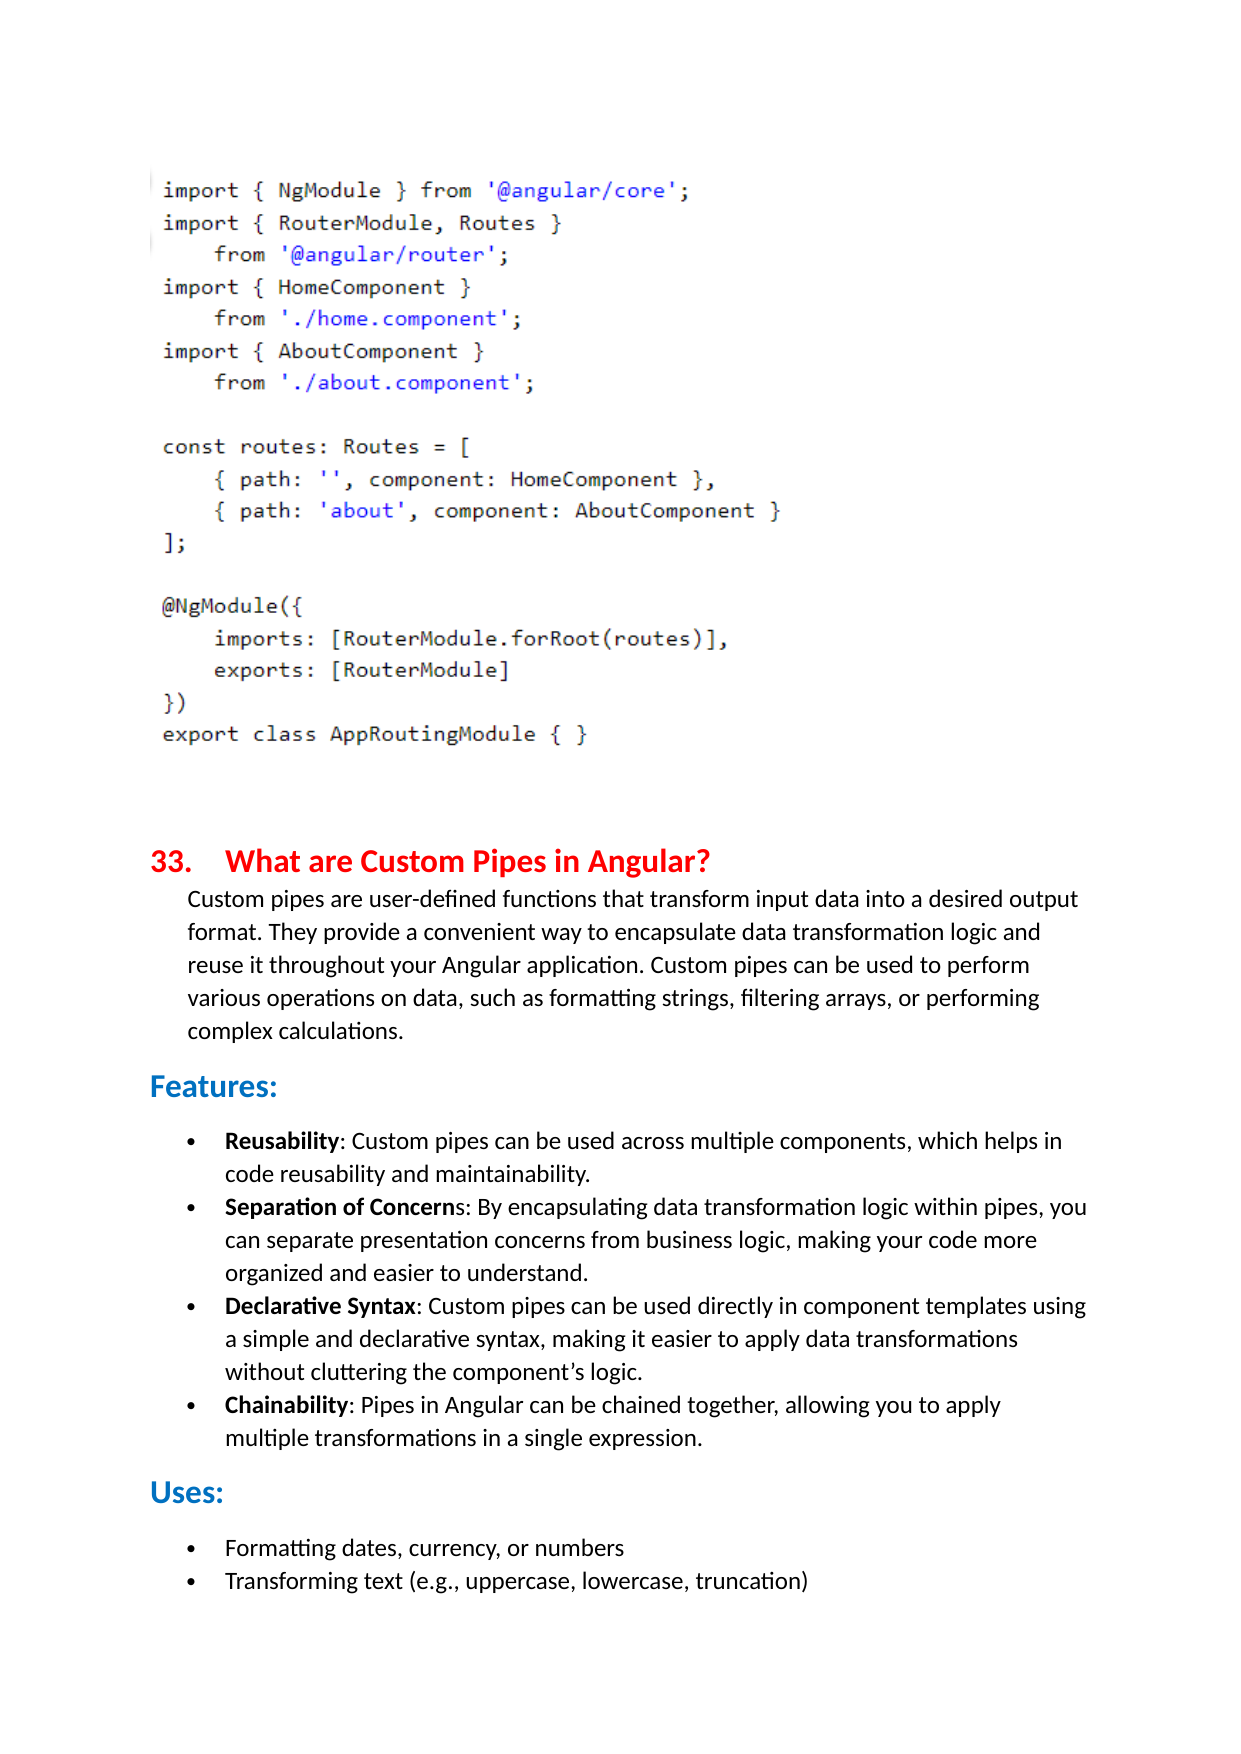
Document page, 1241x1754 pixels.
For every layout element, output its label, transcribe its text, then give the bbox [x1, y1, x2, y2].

list Transforming text (e.g., uppercase, lowercase, truncation) [187, 1565, 1090, 1595]
text Uses: [150, 1471, 1090, 1512]
list Formatting dates, currency, or numbers [187, 1532, 1090, 1562]
list Declarative Syntax: Custom pipes can be used directly in component templates using a simple and declarative syntax, making it easier to apply data transformations without cluttering the component’s logic. [187, 1290, 1090, 1386]
list Separation of Concerns: By encapsulating data transformation logic within pipes, you can separate presentation concerns from business logic, making your code more organized and easier to understand. [187, 1191, 1090, 1288]
list Reusability: Custom pipes can be used across multiple components, which helps in code reusability and maintainability. [187, 1125, 1090, 1189]
text Features: [150, 1065, 1090, 1106]
picture [150, 150, 960, 788]
list Custom pipes are user-defined functions that transform input data into a desired output format. They provide a convenient way to encapsulate data transformation logic and reuse it throughout your Angular application. Custom pipes can be used to perform various operations on data, such as formatting strings, filtering arrays, or performing complex calculations. [187, 883, 1090, 1046]
list What are Custom Pipes in Angular? [150, 839, 1090, 880]
list Chainability: Pipes in Angular can be chained together, allowing you to apply multiple transformations in a single expression. [187, 1389, 1090, 1452]
